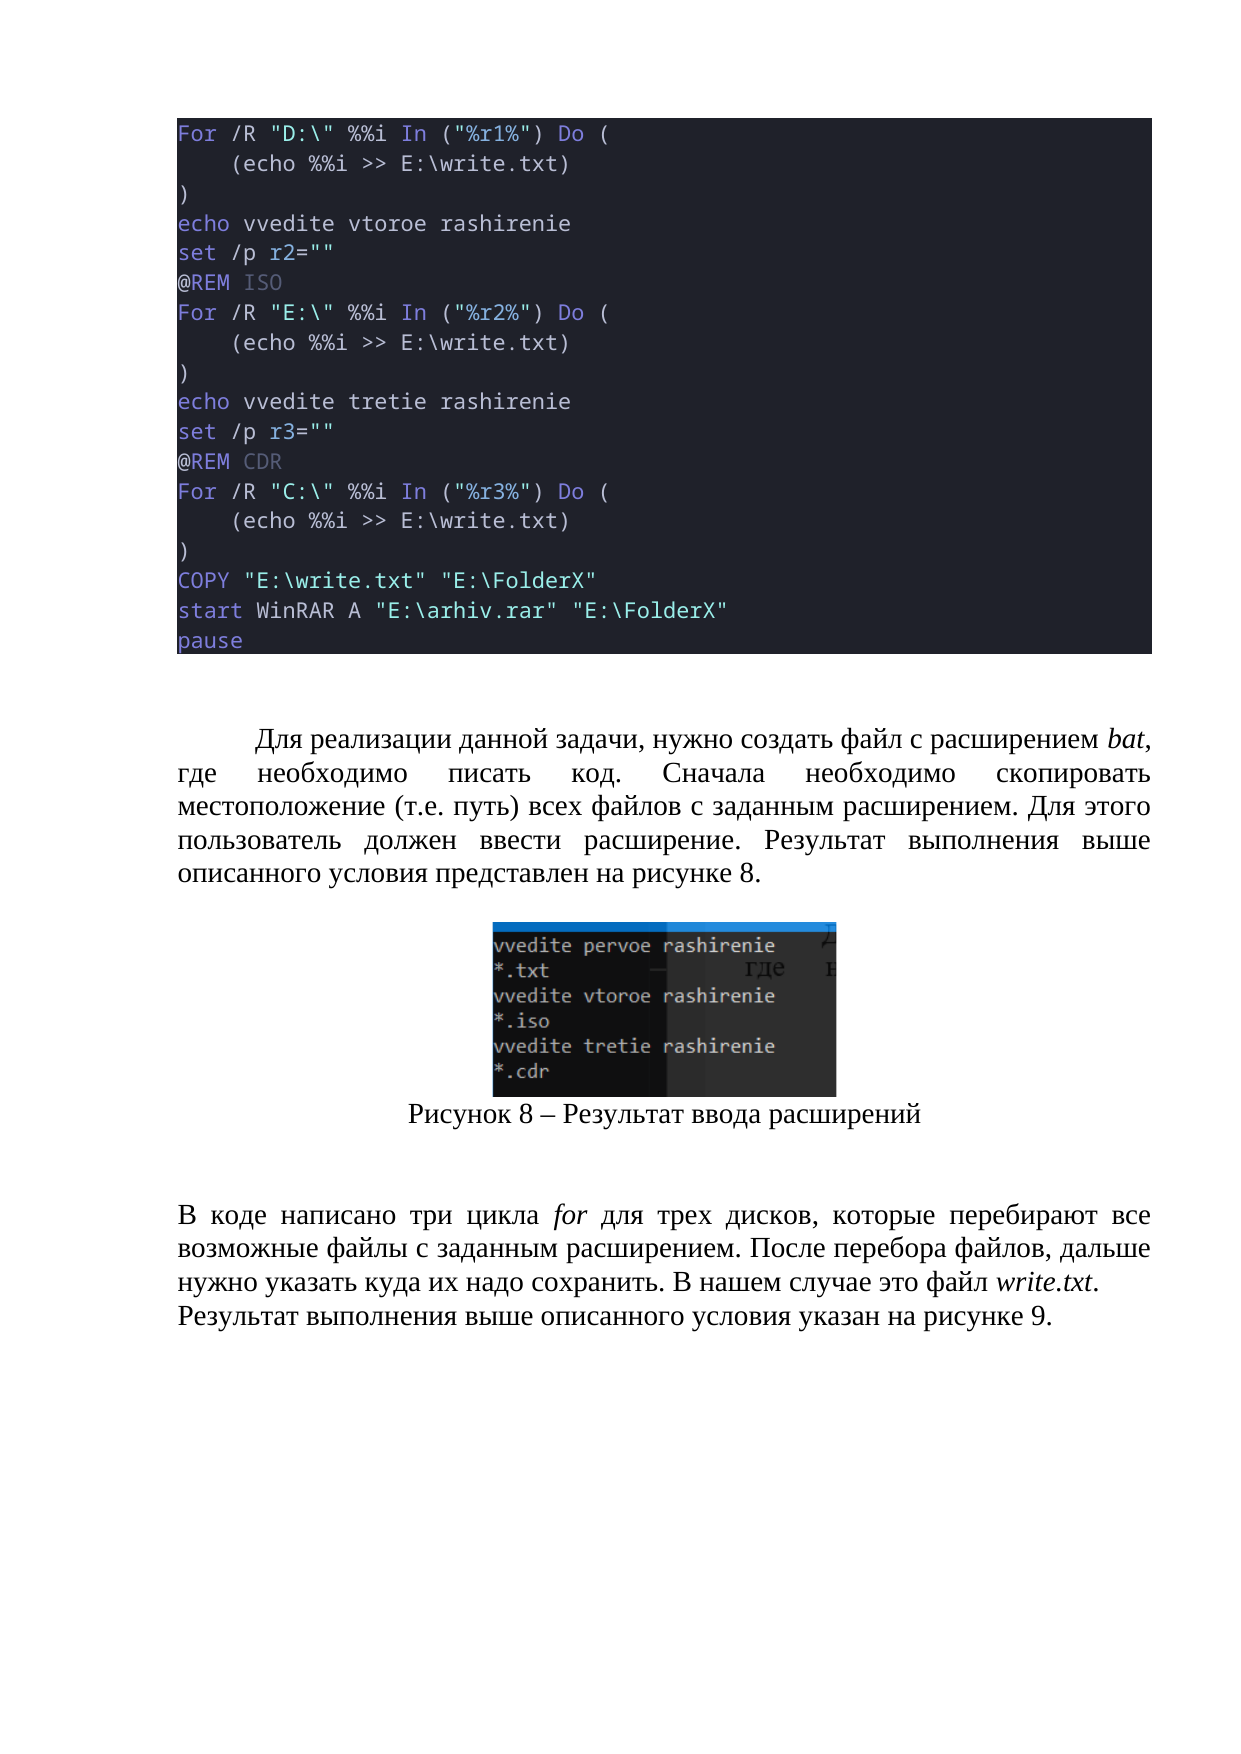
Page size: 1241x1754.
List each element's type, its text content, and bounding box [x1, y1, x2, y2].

text start WinRAR A "E:\arhiv.rar" "E:\FolderX" [177, 595, 1152, 624]
text For /R "C:\" %%i In ("%r3%") Do ( [177, 476, 1152, 505]
text ) [177, 535, 1152, 565]
text Результат выполнения выше описанного условия указан на рисунке 9. [177, 1298, 1152, 1331]
text Для реализации данной задачи, нужно создать файл с расширением bat, где необходимо писать код. Сначала необходимо скопировать местоположение (т.е. путь) всех файлов с заданным расширением. Для этого пользователь должен ввести расширение. Результат выполнения выше описанного условия представлен на рисунке 8. [177, 721, 1152, 889]
text COPY "E:\write.txt" "E:\FolderX" [177, 565, 1152, 595]
text pause [177, 624, 1152, 654]
text set /p r3="" [177, 416, 1152, 446]
text echo vvedite vtoroe rashirenie [177, 207, 1152, 237]
text echo vvedite tretie rashirenie [177, 386, 1152, 416]
text (echo %%i >> E:\write.txt) [177, 327, 1152, 356]
text (echo %%i >> E:\write.txt) [177, 505, 1152, 535]
text @REM ISO [177, 267, 1152, 297]
text Рисунок 8 – Результат ввода расширений [177, 1096, 1152, 1130]
text (echo %%i >> E:\write.txt) [177, 148, 1152, 178]
text @REM CDR [177, 446, 1152, 476]
text В коде написано три цикла for для трех дисков, которые перебирают все возможные файлы с заданным расширением. После перебора файлов, дальше нужно указать куда их надо сохранить. В нашем случае это файл write.txt. [177, 1197, 1152, 1298]
text For /R "E:\" %%i In ("%r2%") Do ( [177, 297, 1152, 327]
text ) [177, 356, 1152, 386]
text For /R "D:\" %%i In ("%r1%") Do ( [177, 118, 1152, 148]
text set /p r2="" [177, 237, 1152, 267]
text ) [177, 178, 1152, 207]
